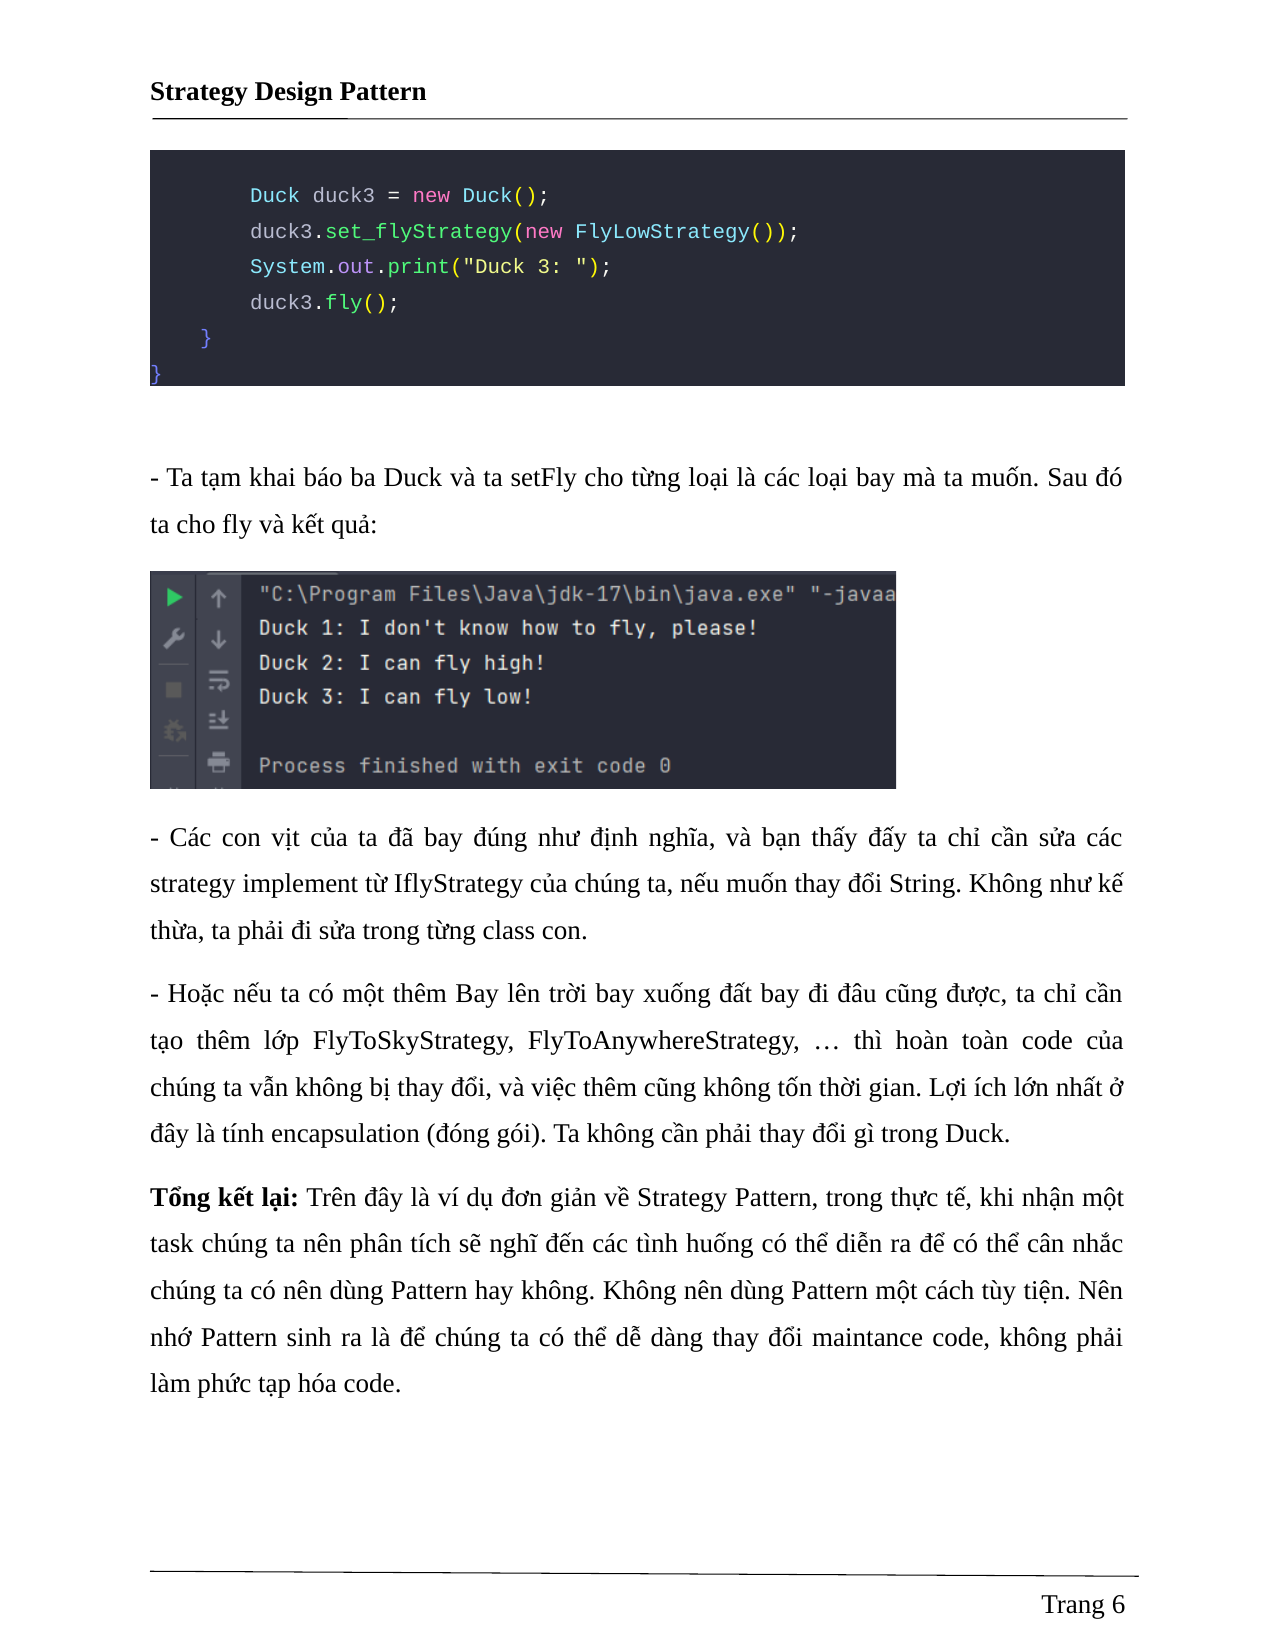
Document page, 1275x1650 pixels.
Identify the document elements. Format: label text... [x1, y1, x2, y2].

text Tổng kết lại: Trên đây là ví dụ đơn giản về Strategy Pattern, trong thực tế, khi nhận một task chúng ta nên phân tích sẽ nghĩ đến các tình huống có thể diễn ra để có thể cân nhắc chúng ta có nên dùng Pattern hay không. Không nên dùng Pattern một cách tùy tiện. Nên nhớ Pattern sinh ra là để chúng ta có thể dễ dàng thay đổi maintance code, không phải làm phức tạp hóa code. [150, 1181, 1125, 1399]
text - Ta tạm khai báo ba Duck và ta setFly cho từng loại là các loại bay mà ta muốn. Sau đó ta cho fly và kết quả: [150, 461, 1125, 539]
picture [150, 571, 897, 789]
text - Các con vịt của ta đã bay đúng như định nghĩa, và bạn thấy đấy ta chỉ cần sửa các strategy implement từ IflyStrategy của chúng ta, nếu muốn thay đổi String. Không như kế thừa, ta phải đi sửa trong từng class con. [150, 821, 1125, 945]
text - Hoặc nếu ta có một thêm Bay lên trời bay xuống đất bay đi đâu cũng được, ta chỉ cần tạo thêm lớp FlyToSkyStrategy, FlyToAnywhereStrategy, … thì hoàn toàn code của chúng ta vẫn không bị thay đổi, và việc thêm cũng không tốn thời gian. Lợi ích lớn nhất ở đây là tính encapsulation (đóng gói). Ta không cần phải thay đổi gì trong Duck. [150, 978, 1125, 1149]
